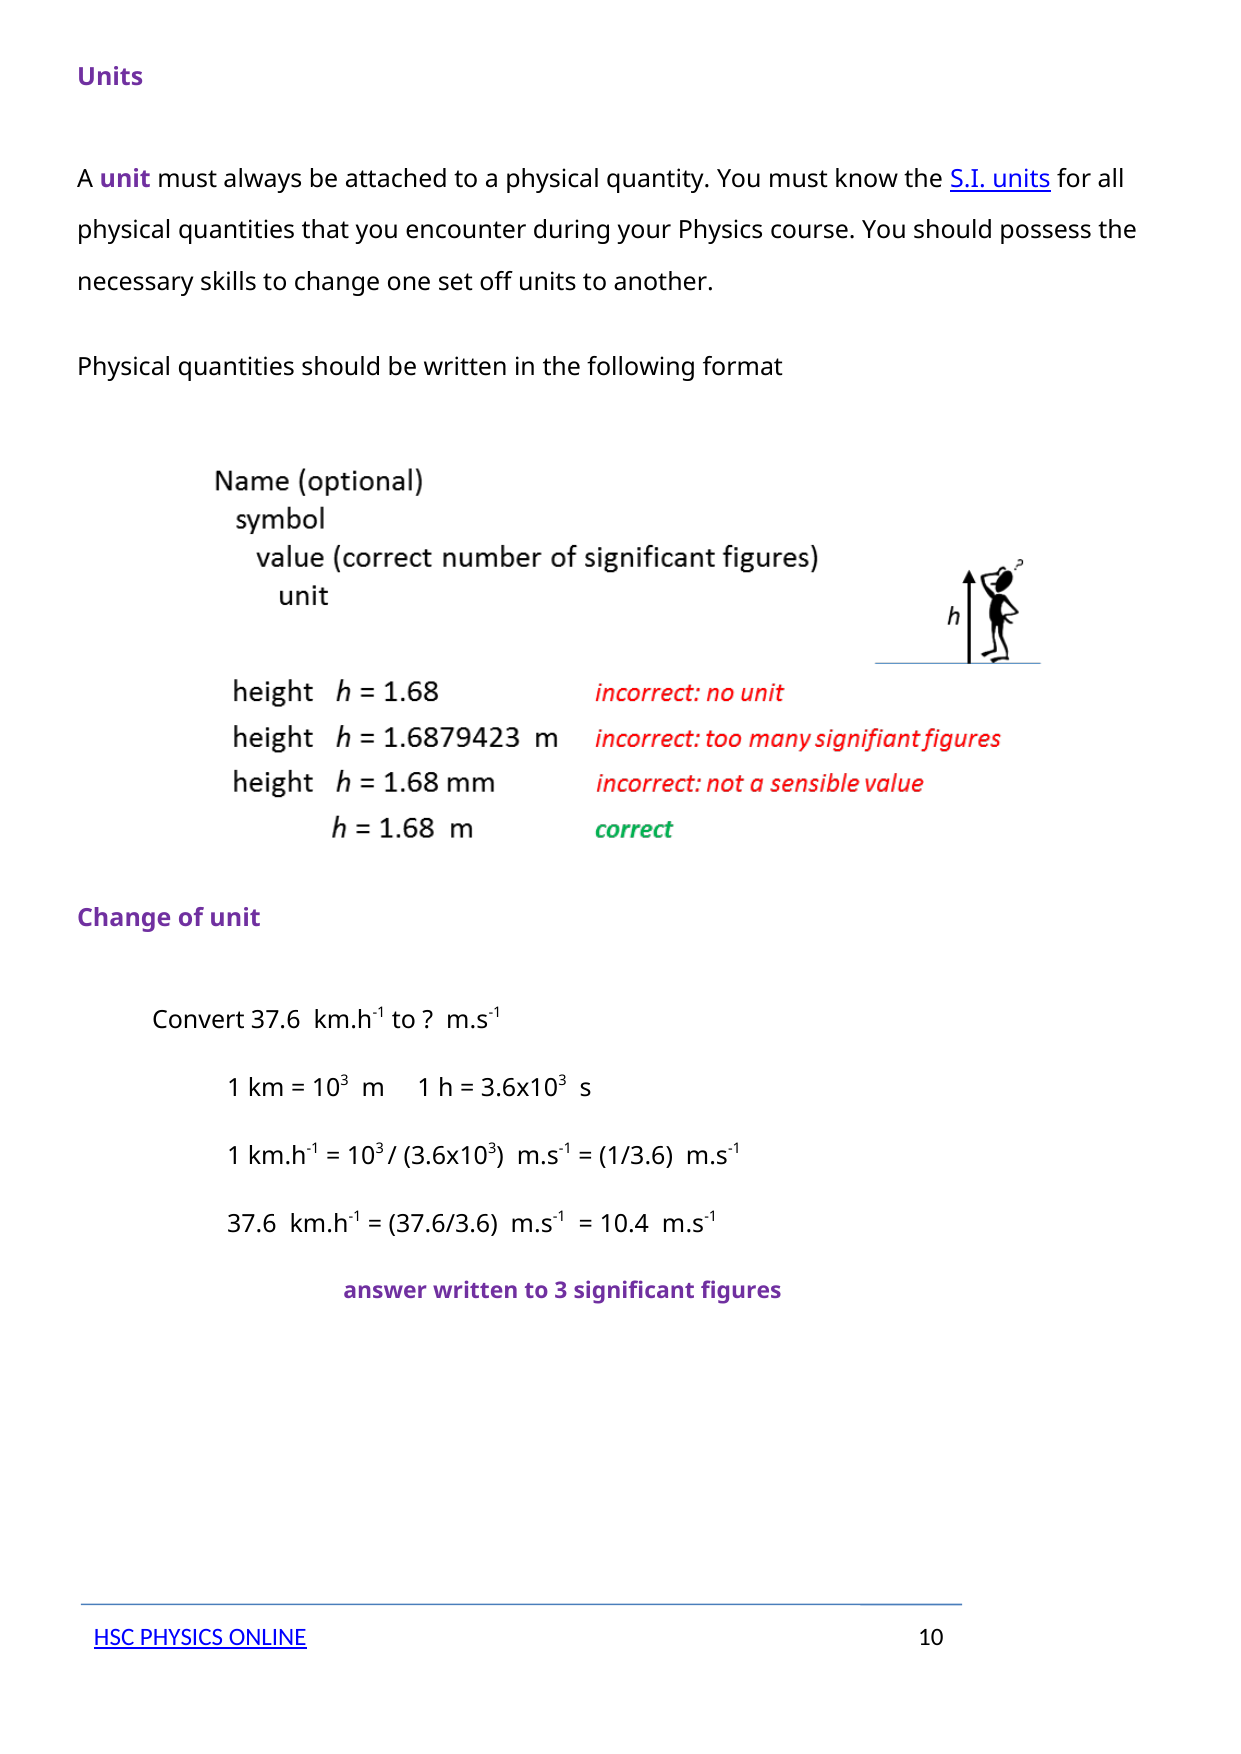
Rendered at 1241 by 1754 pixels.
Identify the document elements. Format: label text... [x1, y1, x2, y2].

text Units [77, 59, 1163, 93]
text Convert 37.6 km.h-1 to ? m.s-1 [77, 1002, 1163, 1036]
text 1 km = 103 m 1 h = 3.6x103 s [77, 1070, 1163, 1104]
text Change of unit [77, 899, 1163, 933]
text Physical quantities should be written in the following format [77, 348, 1163, 382]
text 1 km.h-1 = 103 / (3.6x103) m.s-1 = (1/3.6) m.s-1 [77, 1138, 1163, 1172]
text answer written to 3 significant figures [77, 1274, 1163, 1305]
text A unit must always be attached to a physical quantity. You must know the S.I. units for all physical quantities that you encounter during your Physics course. You should possess the necessary skills to change one set off units to another. [77, 161, 1163, 297]
picture [194, 450, 1046, 866]
text 37.6 km.h-1 = (37.6/3.6) m.s-1 = 10.4 m.s-1 [77, 1206, 1163, 1240]
